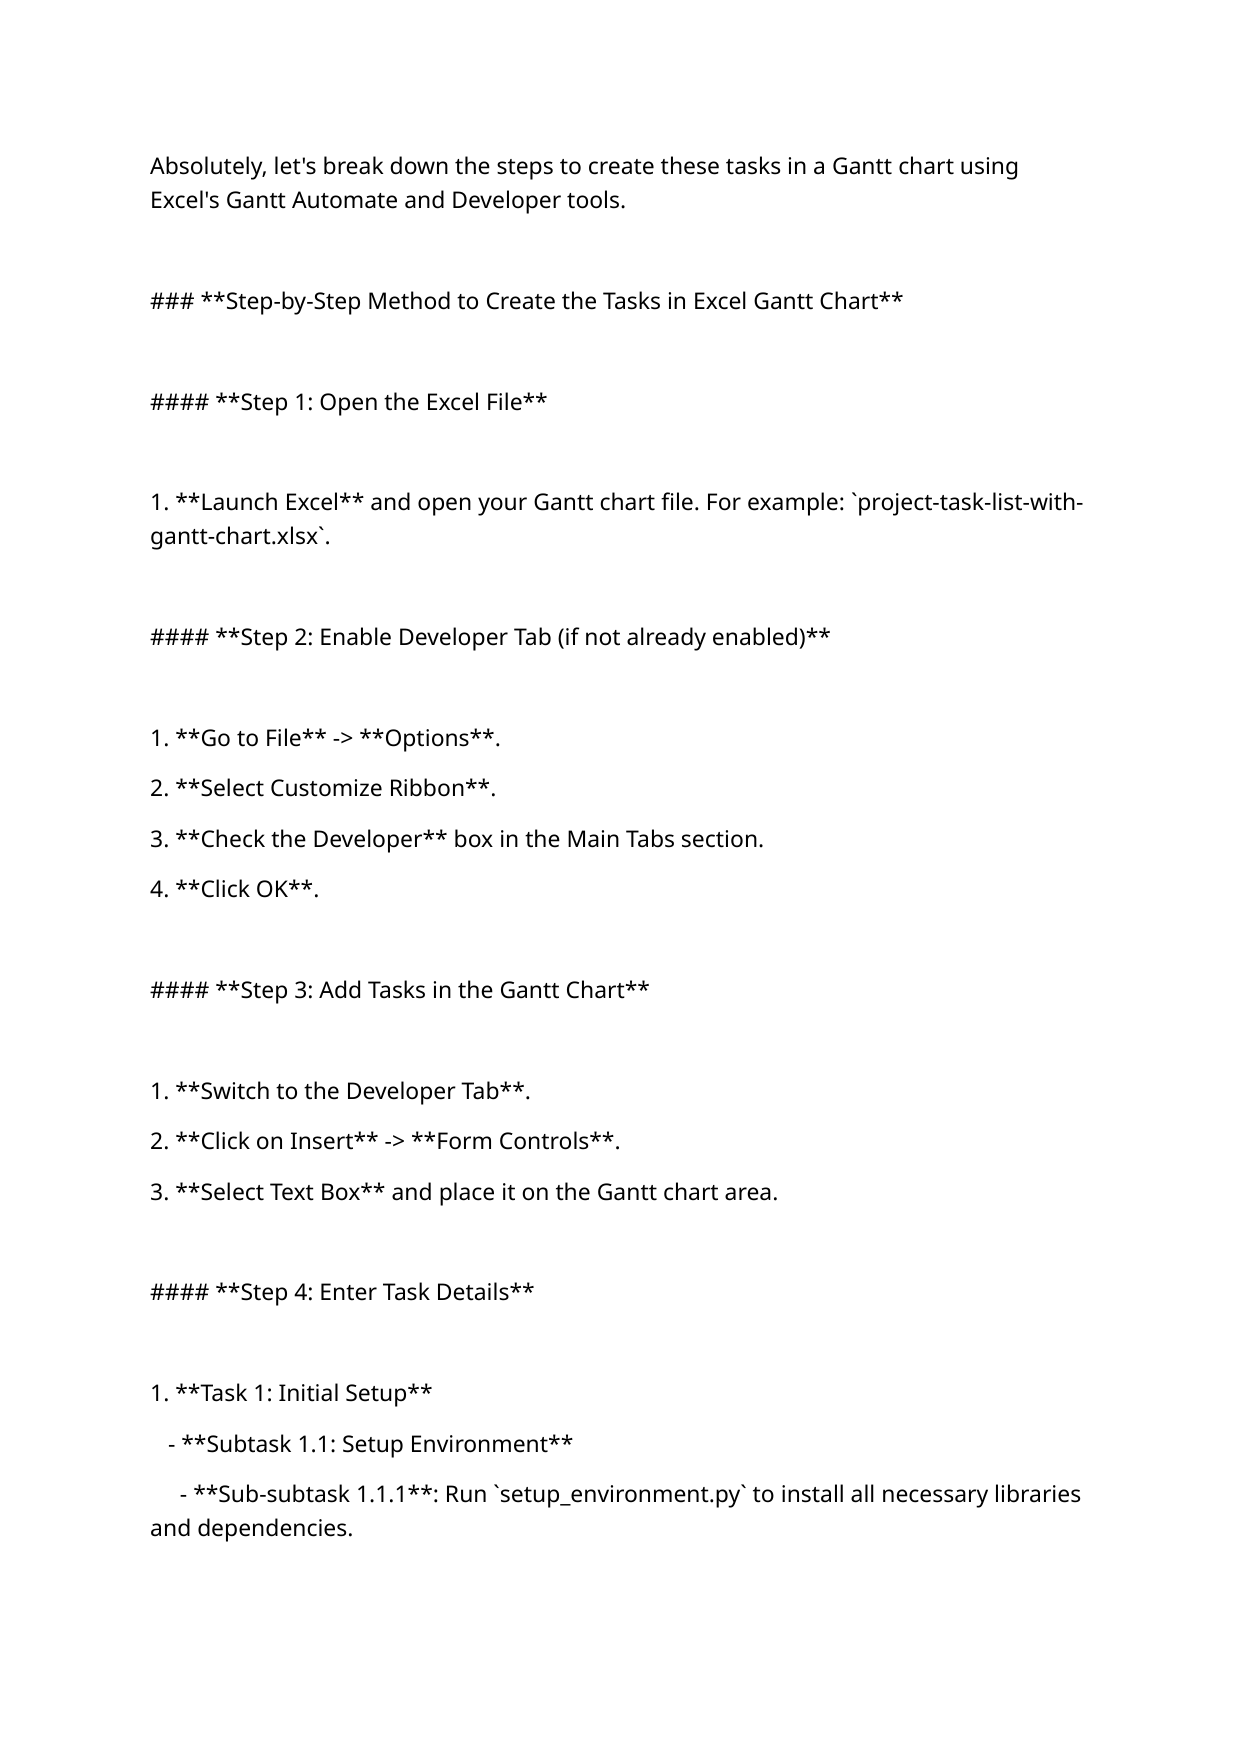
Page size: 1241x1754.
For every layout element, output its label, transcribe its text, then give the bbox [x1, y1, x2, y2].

text - **Subtask 1.1: Setup Environment** [150, 1427, 1090, 1459]
text 3. **Select Text Box** and place it on the Gantt chart area. [150, 1175, 1090, 1207]
text #### **Step 4: Enter Task Details** [150, 1276, 1090, 1307]
text 1. **Launch Excel** and open your Gantt chart file. For example: `project-task-list-with-gantt-chart.xlsx`. [150, 486, 1090, 551]
text #### **Step 1: Open the Excel File** [150, 385, 1090, 417]
text ### **Step-by-Step Method to Create the Tasks in Excel Gantt Chart** [150, 284, 1090, 316]
text 3. **Check the Developer** box in the Main Tabs section. [150, 822, 1090, 854]
text 2. **Click on Insert** -> **Form Controls**. [150, 1125, 1090, 1156]
text #### **Step 2: Enable Developer Tab (if not already enabled)** [150, 621, 1090, 652]
text 4. **Click OK**. [150, 873, 1090, 904]
text 1. **Go to File** -> **Options**. [150, 722, 1090, 753]
text Absolutely, let's break down the steps to create these tasks in a Gantt chart using Excel's Gantt Automate and Developer tools. [150, 150, 1090, 215]
text - **Sub-subtask 1.1.1**: Run `setup_environment.py` to install all necessary libraries and dependencies. [150, 1478, 1090, 1543]
text 1. **Switch to the Developer Tab**. [150, 1074, 1090, 1106]
text 1. **Task 1: Initial Setup** [150, 1377, 1090, 1408]
text #### **Step 3: Add Tasks in the Gantt Chart** [150, 974, 1090, 1005]
text 2. **Select Customize Ribbon**. [150, 772, 1090, 803]
